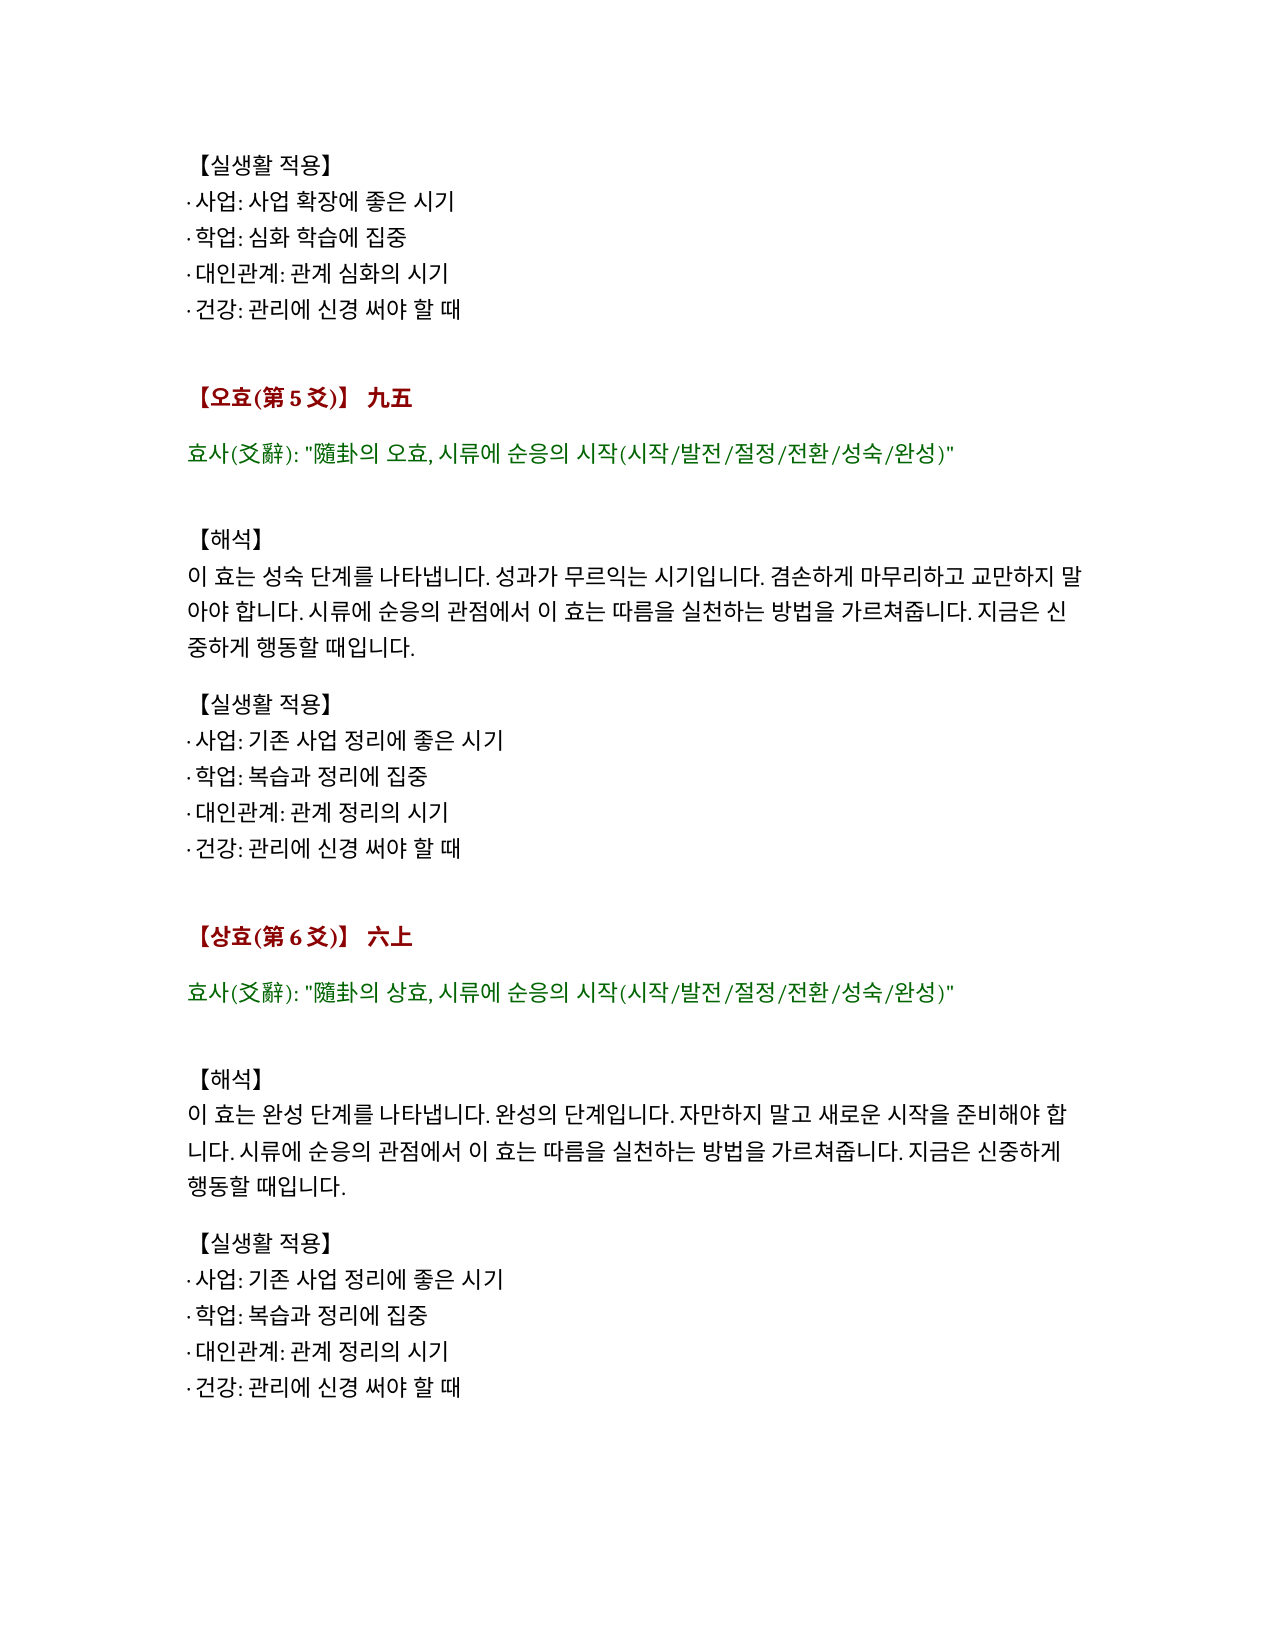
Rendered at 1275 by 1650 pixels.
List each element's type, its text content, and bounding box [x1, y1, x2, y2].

text 효사(爻辭): "隨卦의 상효, 시류에 순응의 시작(시작/발전/절정/전환/성숙/완성)" [187, 977, 1087, 1039]
text 【실생활 적용】 · 사업: 사업 확장에 좋은 시기 · 학업: 심화 학습에 집중 · 대인관계: 관계 심화의 시기 · 건강: 관리에 신경 써야 할 때 [187, 150, 1087, 325]
text 【해석】 이 효는 완성 단계를 나타냅니다. 완성의 단계입니다. 자만하지 말고 새로운 시작을 준비해야 합니다. 시류에 순응의 관점에서 이 효는 따름을 실천하는 방법을 가르쳐줍니다. 지금은 신중하게 행동할 때입니다. [187, 1063, 1087, 1203]
text 【실생활 적용】 · 사업: 기존 사업 정리에 좋은 시기 · 학업: 복습과 정리에 집중 · 대인관계: 관계 정리의 시기 · 건강: 관리에 신경 써야 할 때 [187, 1228, 1087, 1403]
text 【실생활 적용】 · 사업: 기존 사업 정리에 좋은 시기 · 학업: 복습과 정리에 집중 · 대인관계: 관계 정리의 시기 · 건강: 관리에 신경 써야 할 때 [187, 689, 1087, 864]
text 【오효(第5爻)】 九五 [187, 351, 1087, 413]
text 【해석】 이 효는 성숙 단계를 나타냅니다. 성과가 무르익는 시기입니다. 겸손하게 마무리하고 교만하지 말아야 합니다. 시류에 순응의 관점에서 이 효는 따름을 실천하는 방법을 가르쳐줍니다. 지금은 신중하게 행동할 때입니다. [187, 524, 1087, 663]
text 효사(爻辭): "隨卦의 오효, 시류에 순응의 시작(시작/발전/절정/전환/성숙/완성)" [187, 438, 1087, 500]
text 【상효(第6爻)】 六上 [187, 889, 1087, 952]
